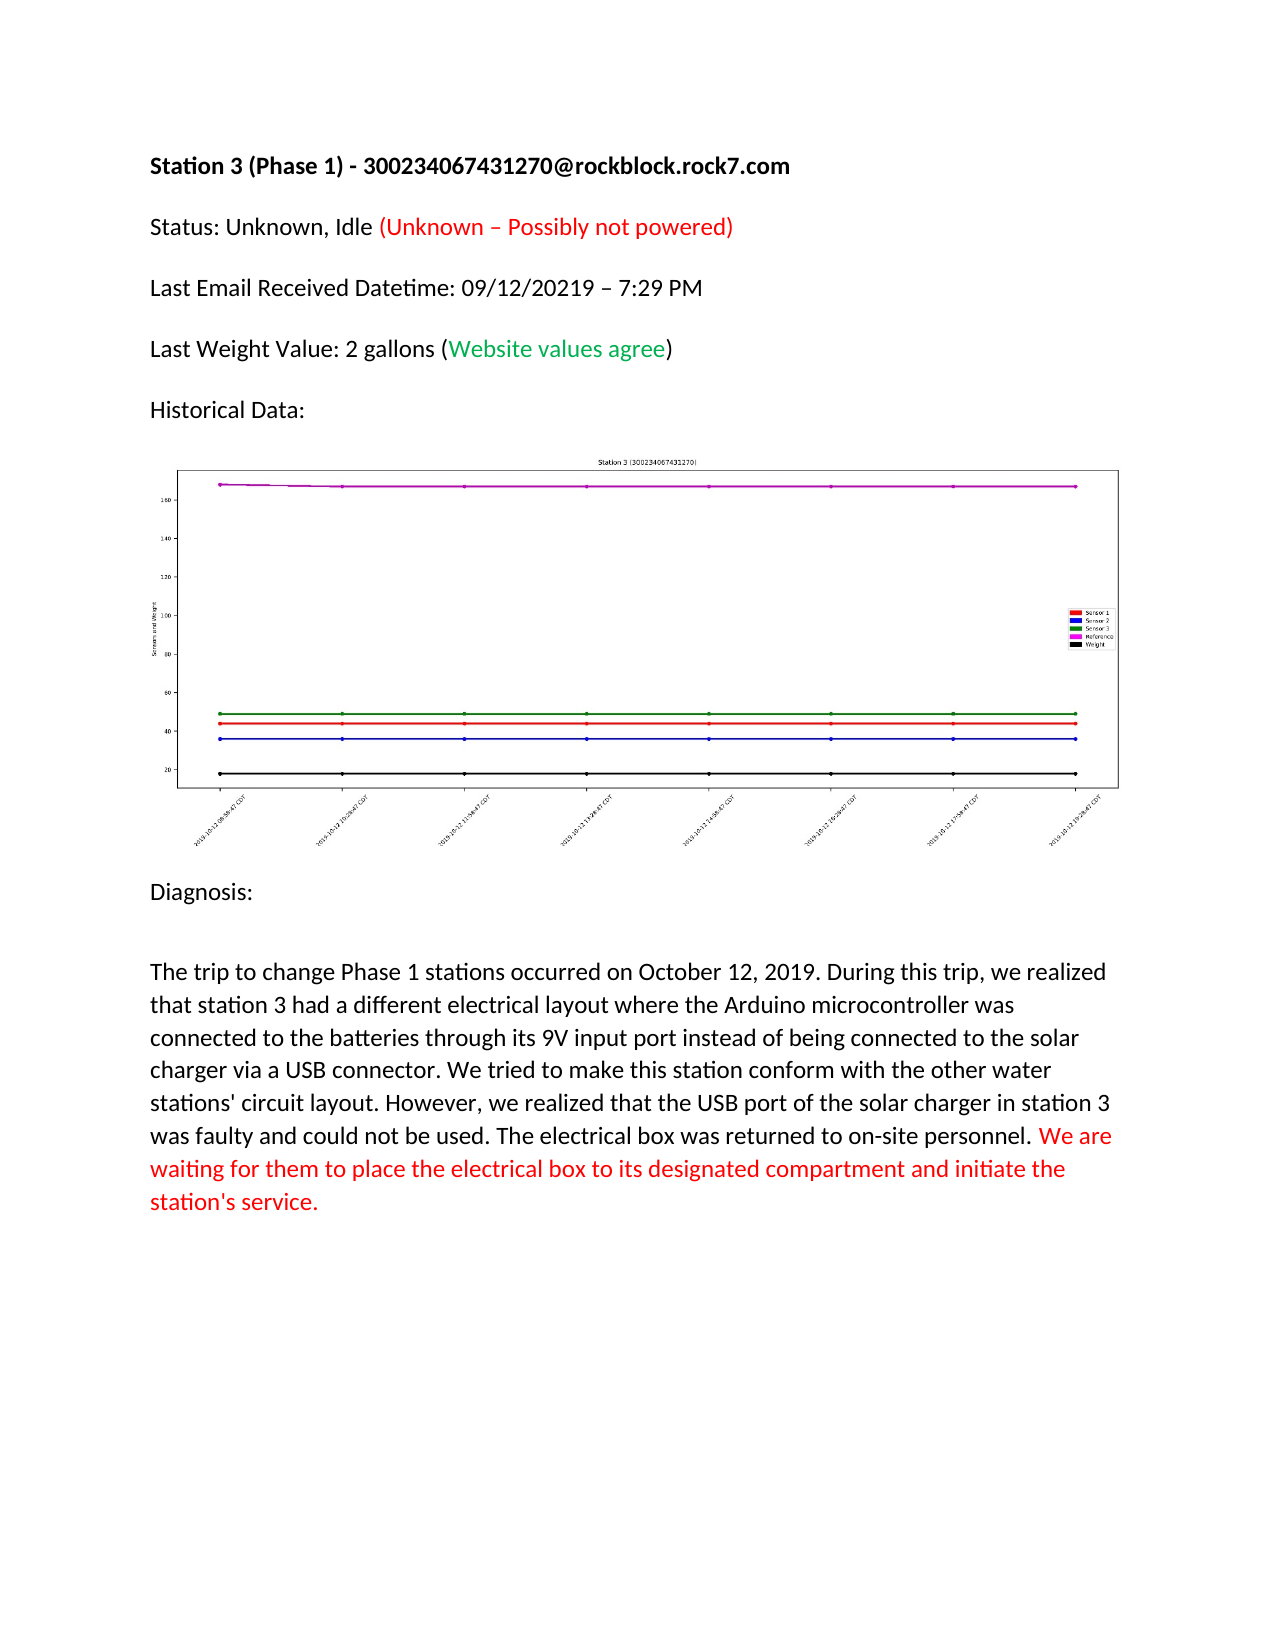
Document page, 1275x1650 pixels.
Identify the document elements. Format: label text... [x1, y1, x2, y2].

text Status: Unknown, Idle (Unknown – Possibly not powered) [150, 211, 1125, 242]
text The trip to change Phase 1 stations occurred on October 12, 2019. During this trip, we realized that station 3 had a different electrical layout where the Arduino microcontroller was connected to the batteries through its 9V input port instead of being connected to the solar charger via a USB connector. We tried to make this station conform with the other water stations' circuit layout. However, we realized that the USB port of the solar charger in station 3 was faulty and could not be used. The electrical box was returned to on-site personnel. We are waiting for them to place the electrical box to its designated compartment and initiate the station's service. [150, 956, 1125, 1217]
text Last Weight Value: 2 gallons (Website values agree) [150, 333, 1125, 364]
text Diagnosis: [150, 876, 1125, 906]
text Historical Data: [150, 394, 1125, 425]
text Last Email Received Datetime: 09/12/20219 – 7:29 PM [150, 272, 1125, 303]
text Station 3 (Phase 1) - 300234067431270@rockblock.rock7.com [150, 150, 1125, 181]
picture [150, 455, 1125, 846]
